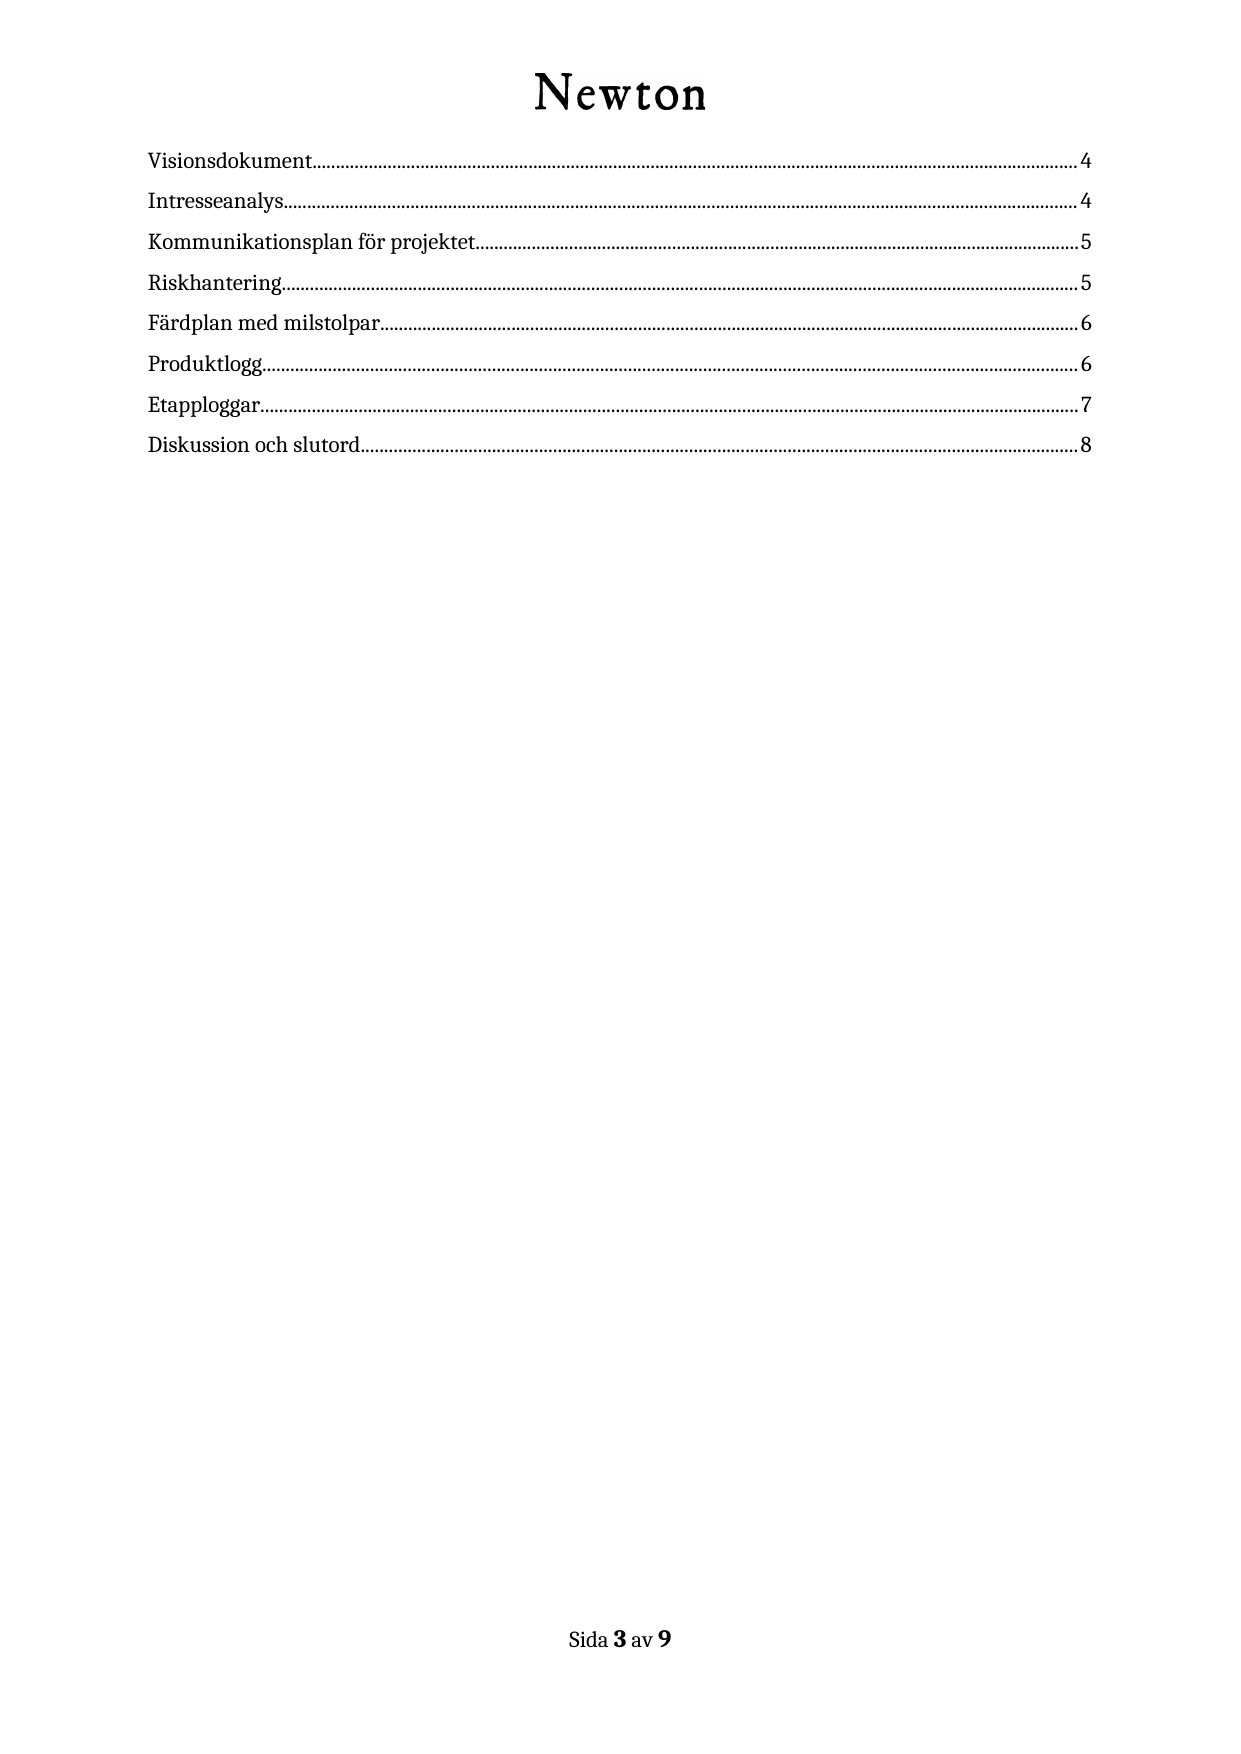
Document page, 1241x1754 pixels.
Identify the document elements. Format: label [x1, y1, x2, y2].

picture [535, 73, 706, 110]
